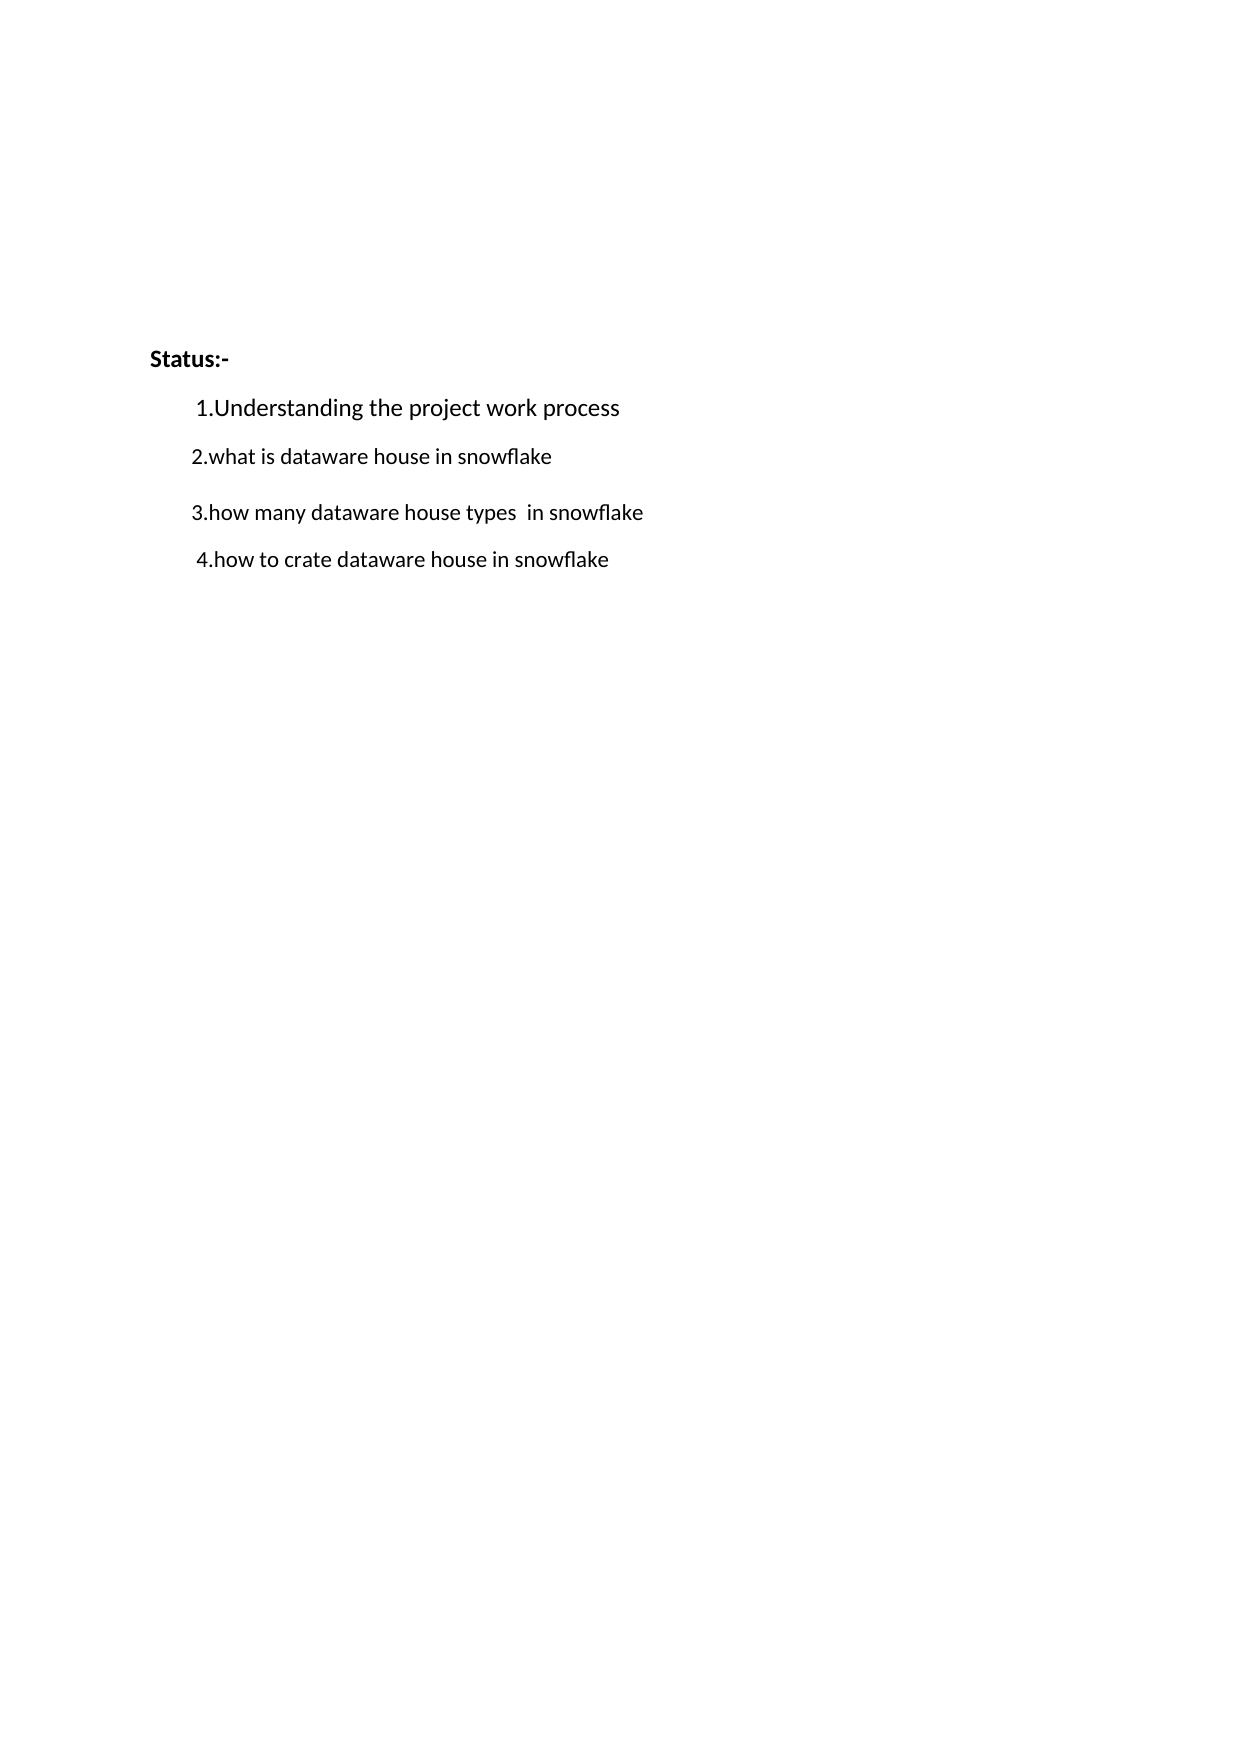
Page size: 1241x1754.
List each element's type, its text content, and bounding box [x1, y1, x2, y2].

text 1.Understanding the project work process [150, 392, 1090, 423]
text 4.how to crate dataware house in snowflake [150, 545, 1090, 573]
text 3.how many dataware house types in snowflake [150, 498, 1090, 526]
text 2.what is dataware house in snowflake [150, 442, 1090, 470]
text Status:- [150, 343, 1090, 373]
